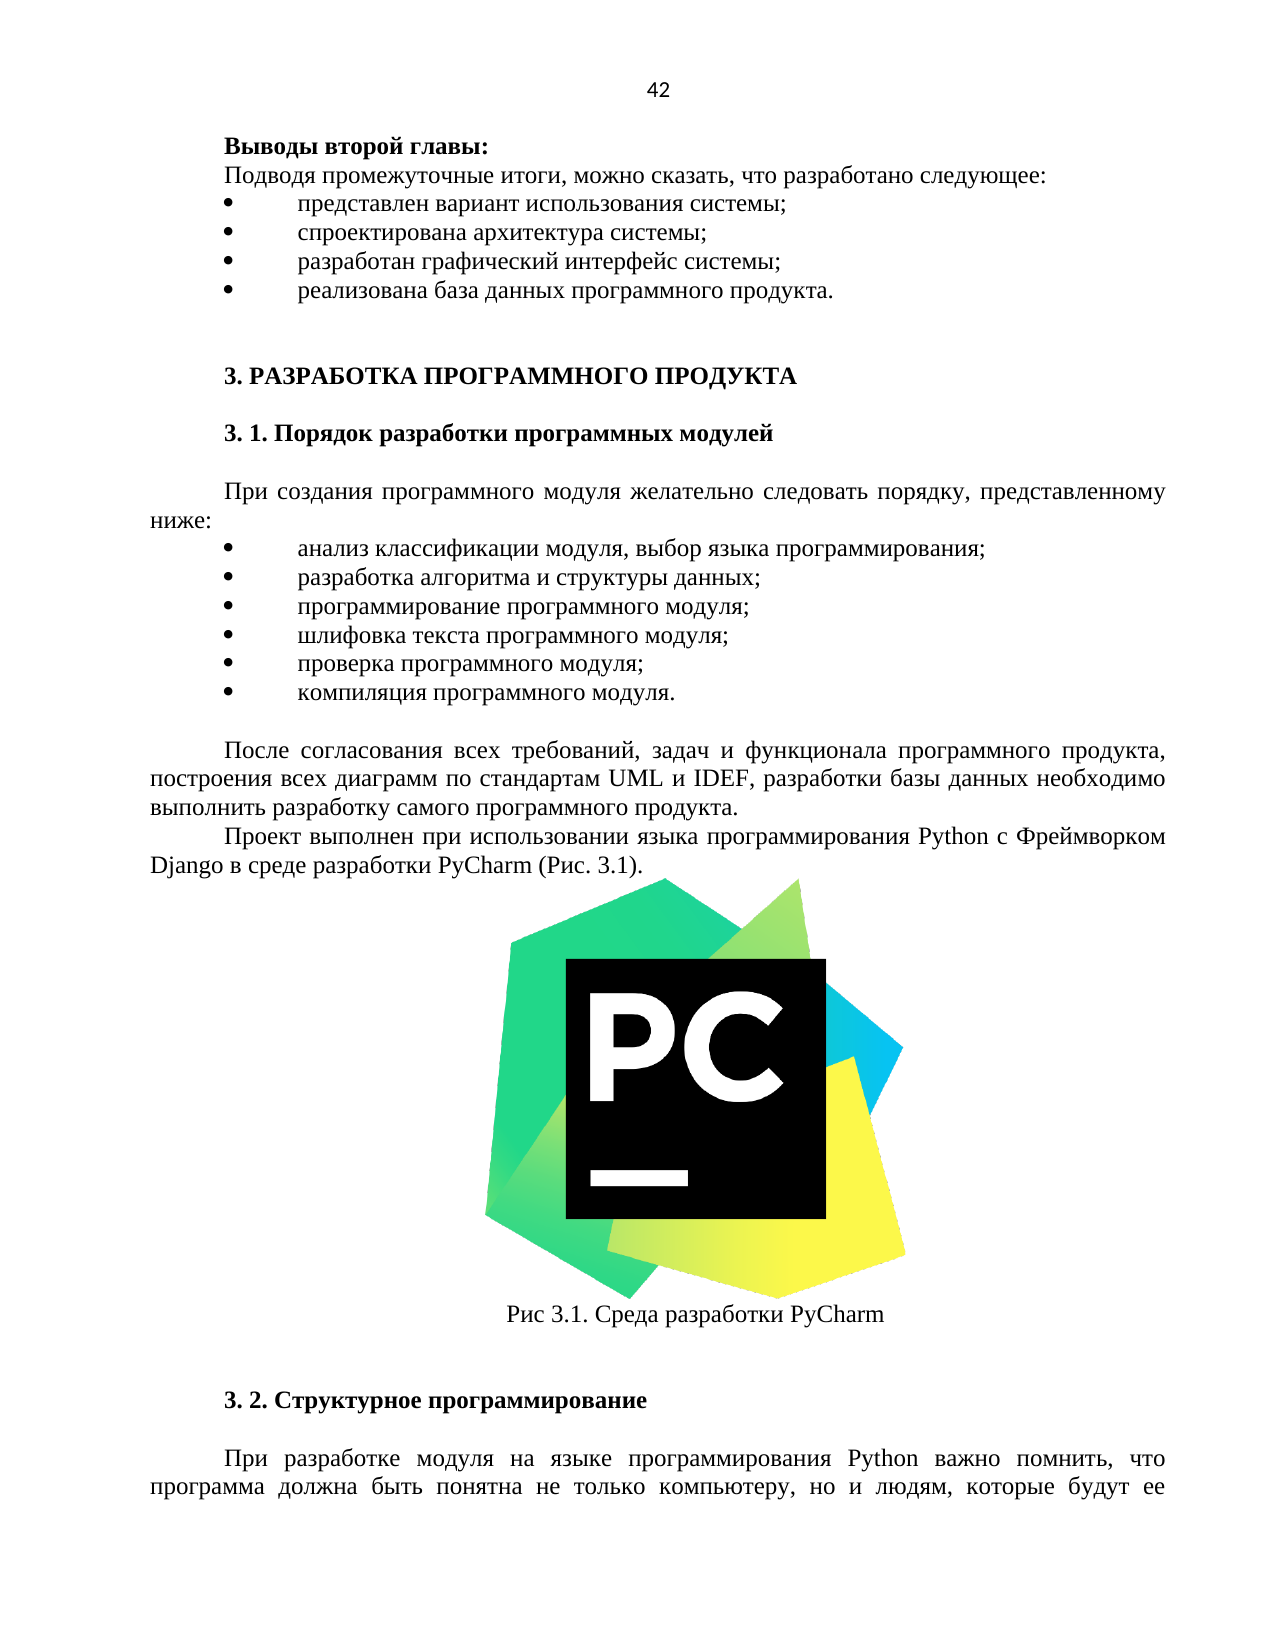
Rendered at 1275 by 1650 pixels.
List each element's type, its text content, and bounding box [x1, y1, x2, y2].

list разработка алгоритма и структуры данных; [150, 562, 1167, 591]
text При создания программного модуля желательно следовать порядку, представленному ниже: [150, 476, 1167, 533]
text Выводы второй главы: [150, 131, 1167, 160]
text 3. РАЗРАБОТКА ПРОГРАММНОГО ПРОДУКТА [150, 361, 1167, 390]
list реализована база данных программного продукта. [150, 275, 1167, 303]
text Рис 3.1. Среда разработки PyCharm [150, 1299, 1167, 1328]
list анализ классификации модуля, выбор языка программирования; [150, 533, 1167, 562]
list проверка программного модуля; [150, 648, 1167, 677]
text Проект выполнен при использовании языка программирования Python с Фреймворком Django в среде разработки PyCharm (Рис. 3.1). [150, 821, 1167, 878]
subtitle 3. 2. Структурное программирование [150, 1385, 1167, 1414]
list представлен вариант использования системы; [150, 188, 1167, 217]
subtitle 3. 1. Порядок разработки программных модулей [150, 418, 1167, 447]
list программирование программного модуля; [150, 591, 1167, 620]
list разработан графический интерфейс системы; [150, 246, 1167, 275]
picture [485, 878, 906, 1299]
list спроектирована архитектура системы; [150, 217, 1167, 246]
text Подводя промежуточные итоги, можно сказать, что разработано следующее: [150, 160, 1167, 188]
text После согласования всех требований, задач и функционала программного продукта, построения всех диаграмм по стандартам UML и IDEF, разработки базы данных необходимо выполнить разработку самого программного продукта. [150, 735, 1167, 821]
list компиляция программного модуля. [150, 677, 1167, 706]
list шлифовка текста программного модуля; [150, 620, 1167, 648]
